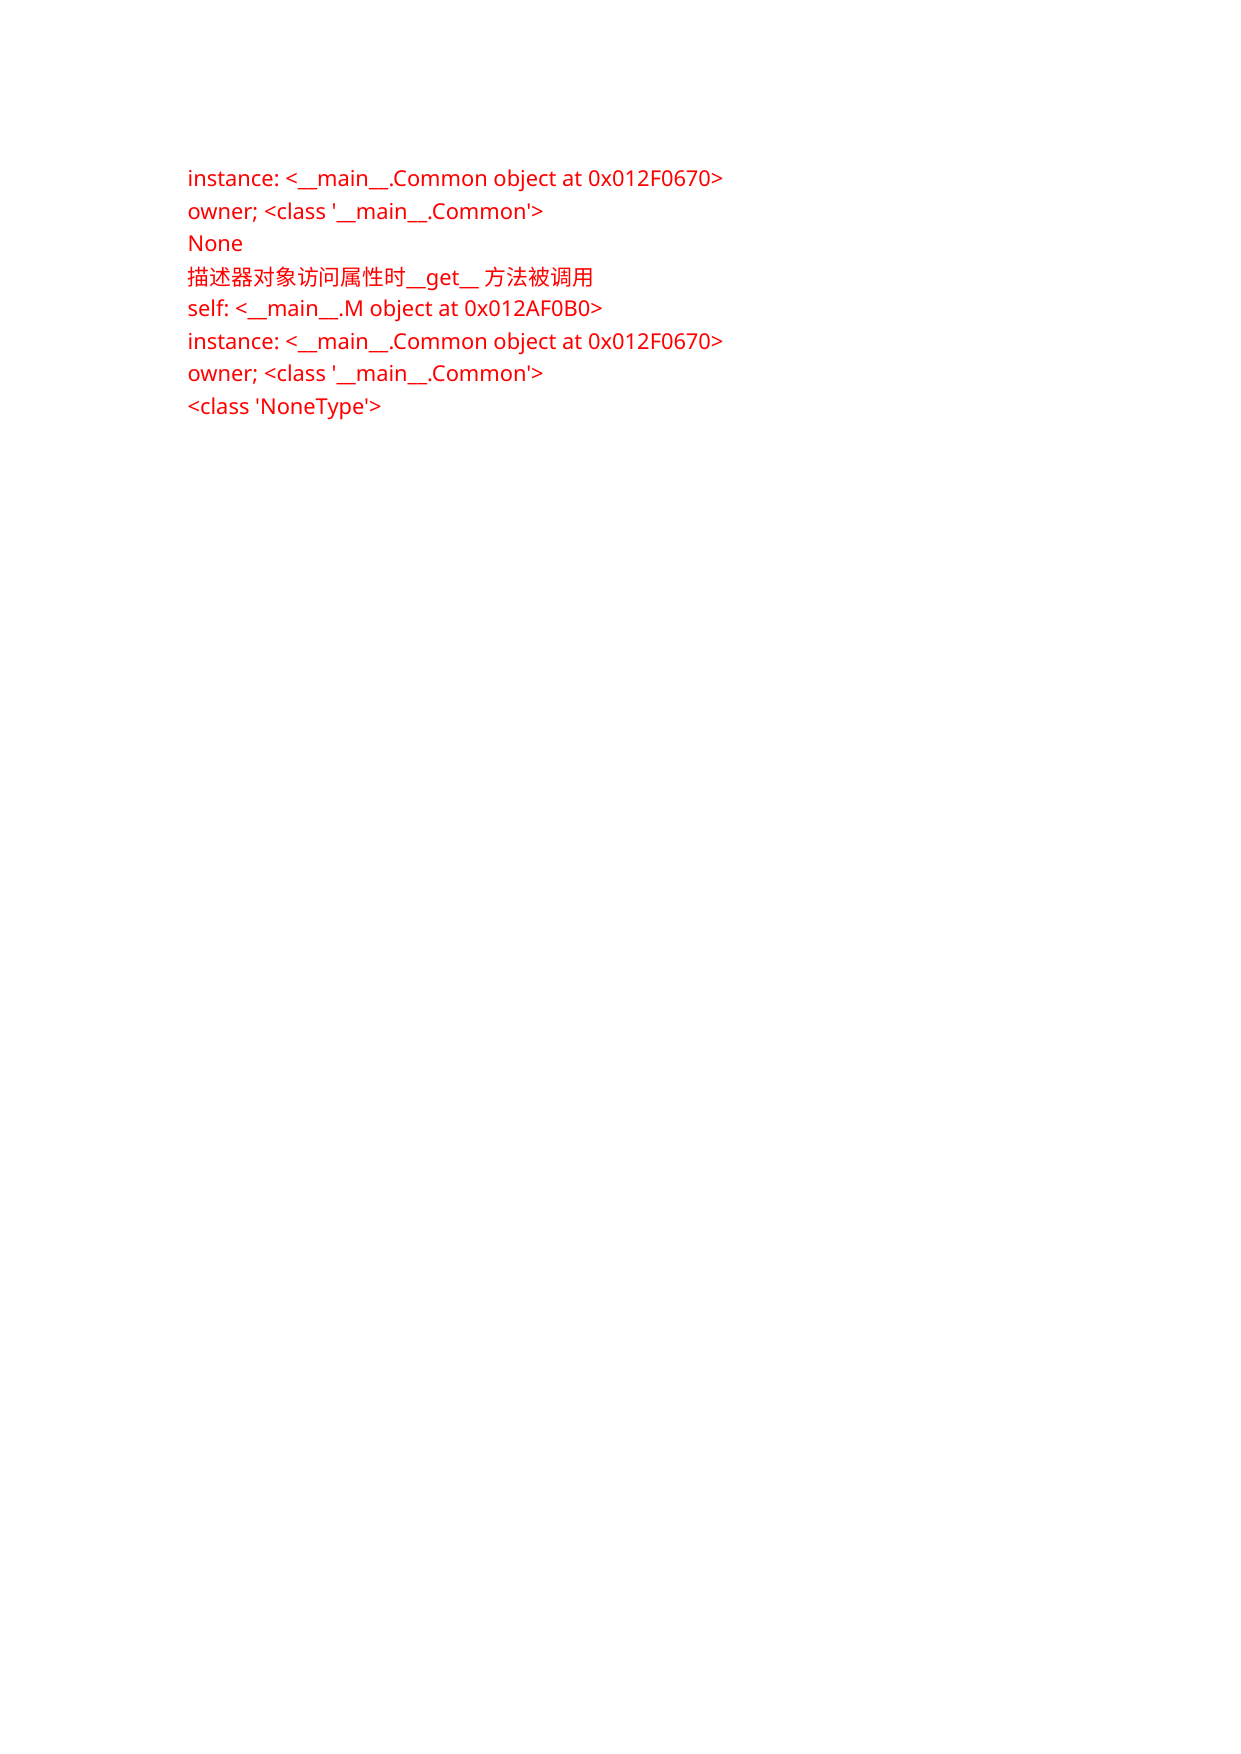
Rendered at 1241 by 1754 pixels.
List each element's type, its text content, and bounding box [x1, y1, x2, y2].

text <class 'NoneType'> [187, 389, 1053, 422]
text owner; <class '__main__.Common'> [187, 357, 1053, 389]
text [187, 324, 1053, 357]
text owner; <class '__main__.Common'> [187, 194, 1053, 227]
text 描述器对象访问属性时__get__ 方法被调用 [187, 259, 1053, 292]
text None [187, 227, 1053, 259]
text self: <__main__.M object at 0x012AF0B0> [187, 292, 1053, 324]
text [187, 162, 1053, 194]
